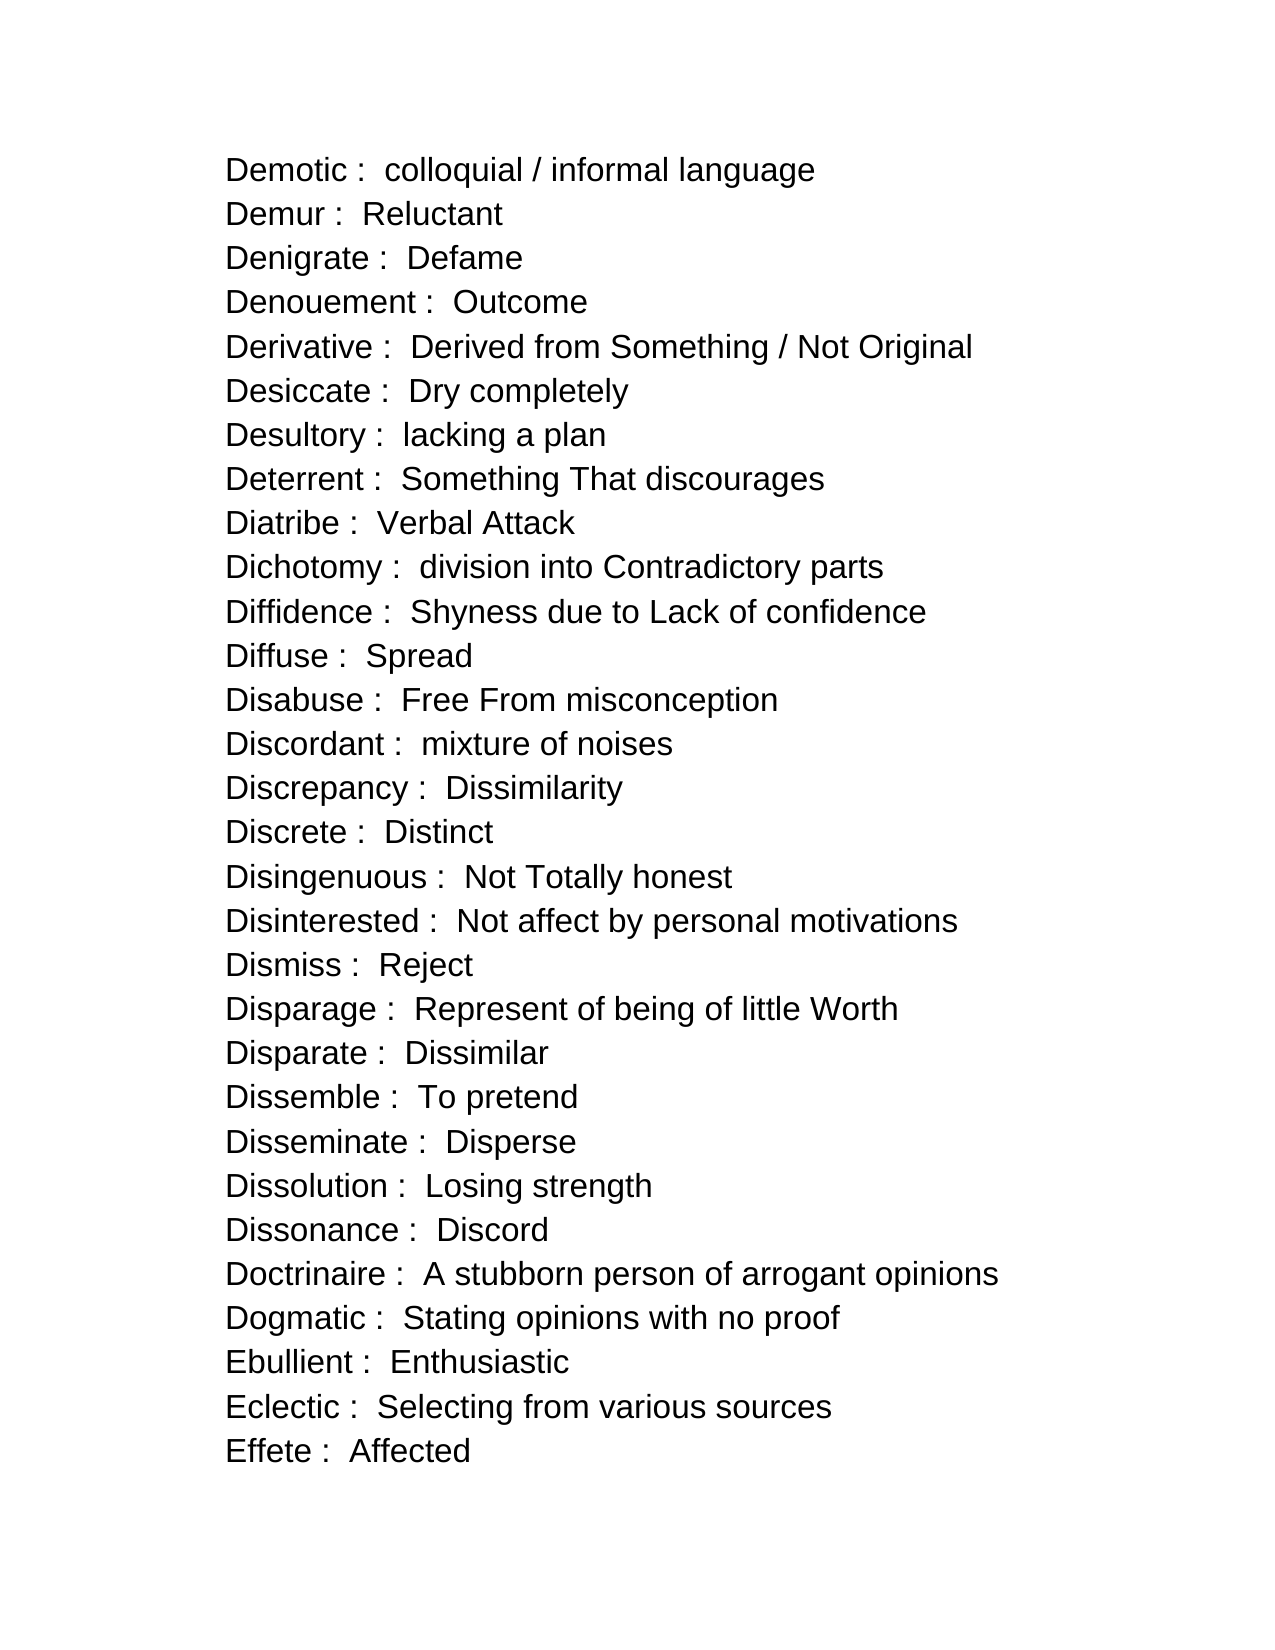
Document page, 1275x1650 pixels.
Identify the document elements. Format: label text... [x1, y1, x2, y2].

text Dissemble : To pretend [225, 1077, 1125, 1116]
text Derivative : Derived from Something / Not Original [225, 327, 1125, 365]
text Demur : Reluctant [225, 194, 1125, 233]
text Diffidence : Shyness due to Lack of confidence [225, 592, 1125, 630]
text Doctrinaire : A stubborn person of arrogant opinions [225, 1254, 1125, 1293]
text Disparate : Dissimilar [225, 1033, 1125, 1072]
text Deterrent : Something That discourages [225, 459, 1125, 498]
text Dissonance : Discord [225, 1210, 1125, 1248]
text Dismiss : Reject [225, 945, 1125, 983]
text Diatribe : Verbal Attack [225, 503, 1125, 542]
text Dissolution : Losing strength [225, 1166, 1125, 1204]
text Disingenuous : Not Totally honest [225, 857, 1125, 895]
text Disinterested : Not affect by personal motivations [225, 901, 1125, 939]
text Desiccate : Dry completely [225, 371, 1125, 409]
text Disparage : Represent of being of little Worth [225, 989, 1125, 1028]
text Disseminate : Disperse [225, 1122, 1125, 1160]
text Dichotomy : division into Contradictory parts [225, 547, 1125, 586]
text Eclectic : Selecting from various sources [225, 1387, 1125, 1425]
text Denouement : Outcome [225, 282, 1125, 321]
text Demotic : colloquial / informal language [225, 150, 1125, 188]
text Discrete : Distinct [225, 812, 1125, 851]
text Desultory : lacking a plan [225, 415, 1125, 453]
text Discrepancy : Dissimilarity [225, 768, 1125, 807]
text Ebullient : Enthusiastic [225, 1342, 1125, 1381]
text Disabuse : Free From misconception [225, 680, 1125, 718]
text Denigrate : Defame [225, 238, 1125, 277]
text Dogmatic : Stating opinions with no proof [225, 1298, 1125, 1337]
text Discordant : mixture of noises [225, 724, 1125, 763]
text Effete : Affected [225, 1431, 1125, 1469]
text Diffuse : Spread [225, 636, 1125, 674]
